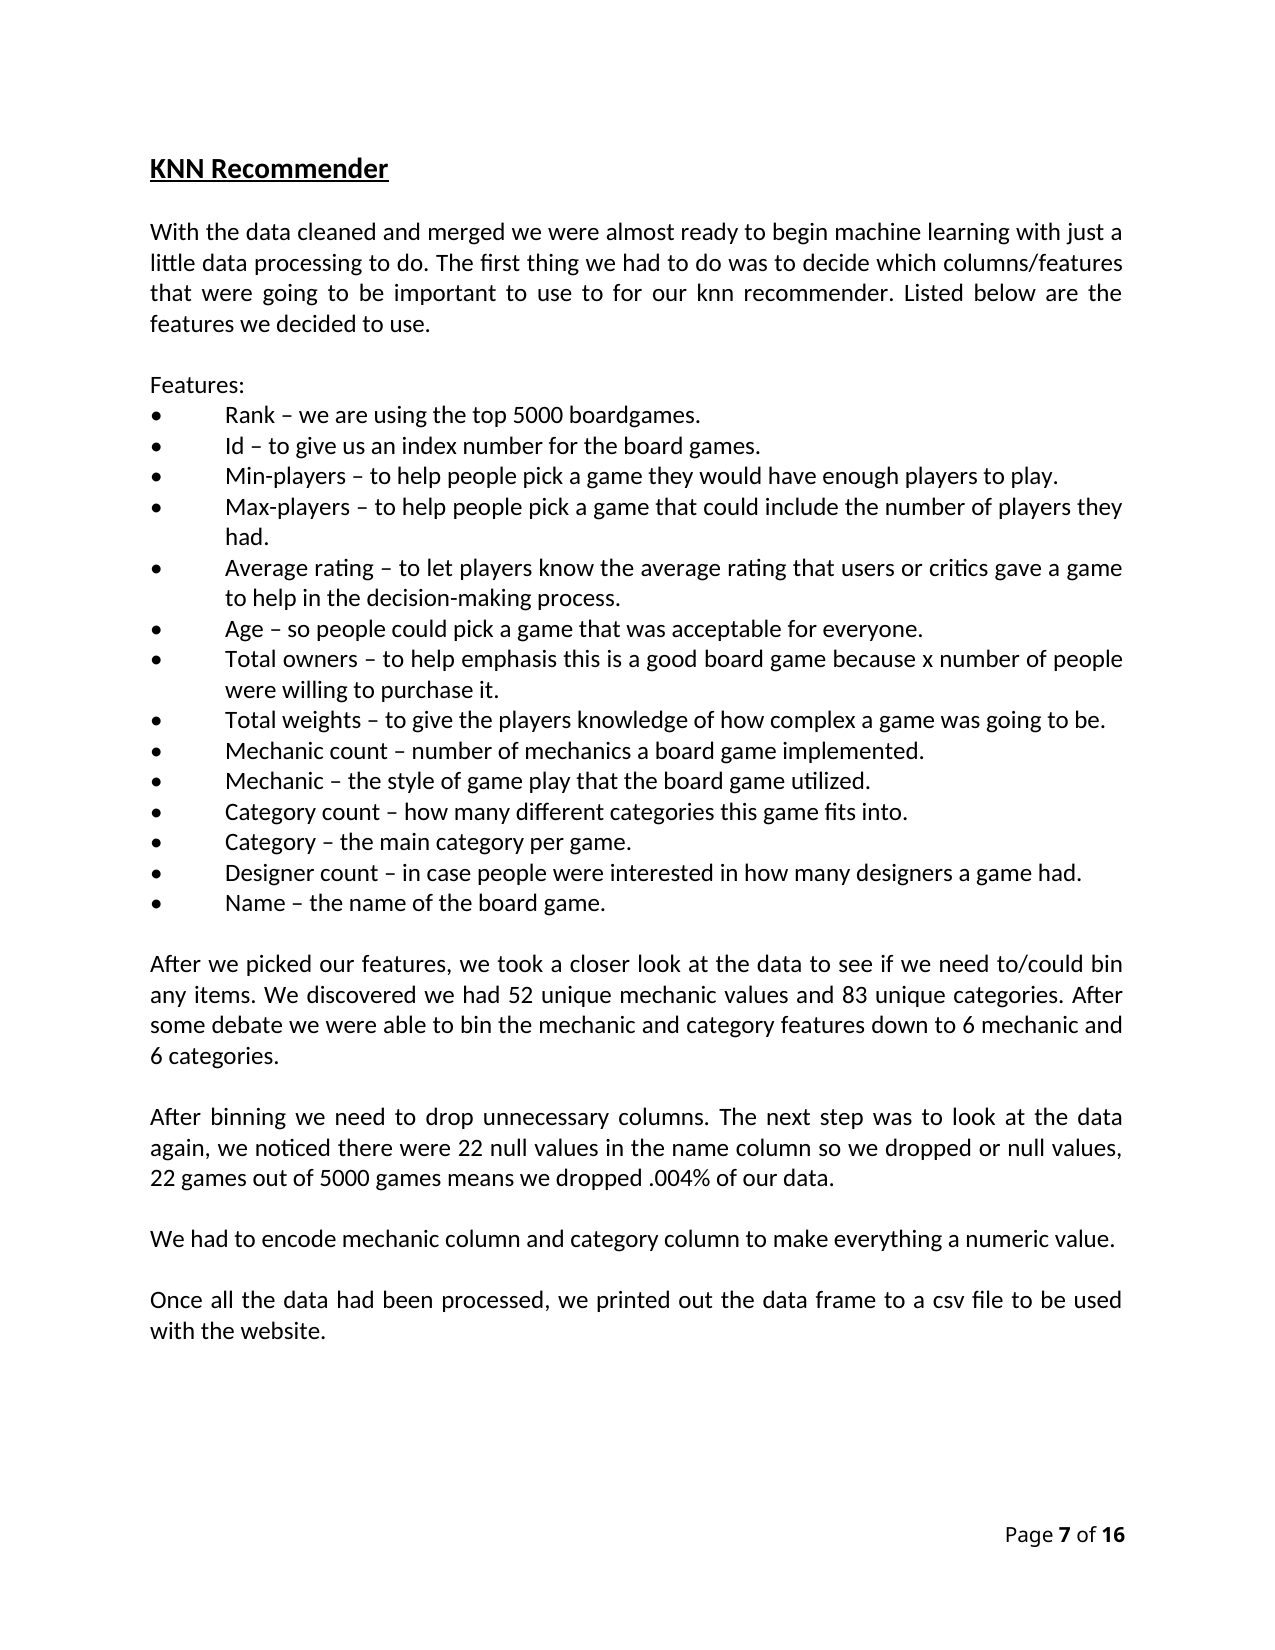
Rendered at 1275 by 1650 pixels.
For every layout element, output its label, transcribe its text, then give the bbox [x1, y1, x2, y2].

text • Category count – how many different categories this game fits into. [150, 796, 1125, 827]
text • Name – the name of the board game. [150, 888, 1125, 918]
text Once all the data had been processed, we printed out the data frame to a csv file to be used with the website. [150, 1284, 1125, 1345]
text • Min-players – to help people pick a game they would have enough players to play. [150, 460, 1125, 491]
text • Total owners – to help emphasis this is a good board game because x number of people were willing to purchase it. [150, 643, 1125, 704]
text • Category – the main category per game. [150, 827, 1125, 857]
text KNN Recommender [150, 150, 1125, 186]
text After binning we need to drop unnecessary columns. The next step was to look at the data again, we noticed there were 22 null values in the name column so we dropped or null values, 22 games out of 5000 games means we dropped .004% of our data. [150, 1101, 1125, 1193]
text • Max-players – to help people pick a game that could include the number of players they had. [150, 491, 1125, 552]
text After we picked our features, we took a closer look at the data to see if we need to/could bin any items. We discovered we had 52 unique mechanic values and 83 unique categories. After some debate we were able to bin the mechanic and category features down to 6 mechanic and 6 categories. [150, 949, 1125, 1071]
text • Mechanic count – number of mechanics a board game implemented. [150, 735, 1125, 766]
text • Mechanic – the style of game play that the board game utilized. [150, 766, 1125, 796]
text • Age – so people could pick a game that was acceptable for everyone. [150, 613, 1125, 643]
text We had to encode mechanic column and category column to make everything a numeric value. [150, 1223, 1125, 1254]
text With the data cleaned and merged we were almost ready to begin machine learning with just a little data processing to do. The first thing we had to do was to decide which columns/features that were going to be important to use to for our knn recommender. Listed below are the features we decided to use. [150, 216, 1125, 338]
text • Id – to give us an index number for the board games. [150, 430, 1125, 460]
text • Designer count – in case people were interested in how many designers a game had. [150, 857, 1125, 888]
text Features: [150, 369, 1125, 399]
text • Rank – we are using the top 5000 boardgames. [150, 399, 1125, 430]
text • Average rating – to let players know the average rating that users or critics gave a game to help in the decision-making process. [150, 552, 1125, 613]
text • Total weights – to give the players knowledge of how complex a game was going to be. [150, 704, 1125, 735]
